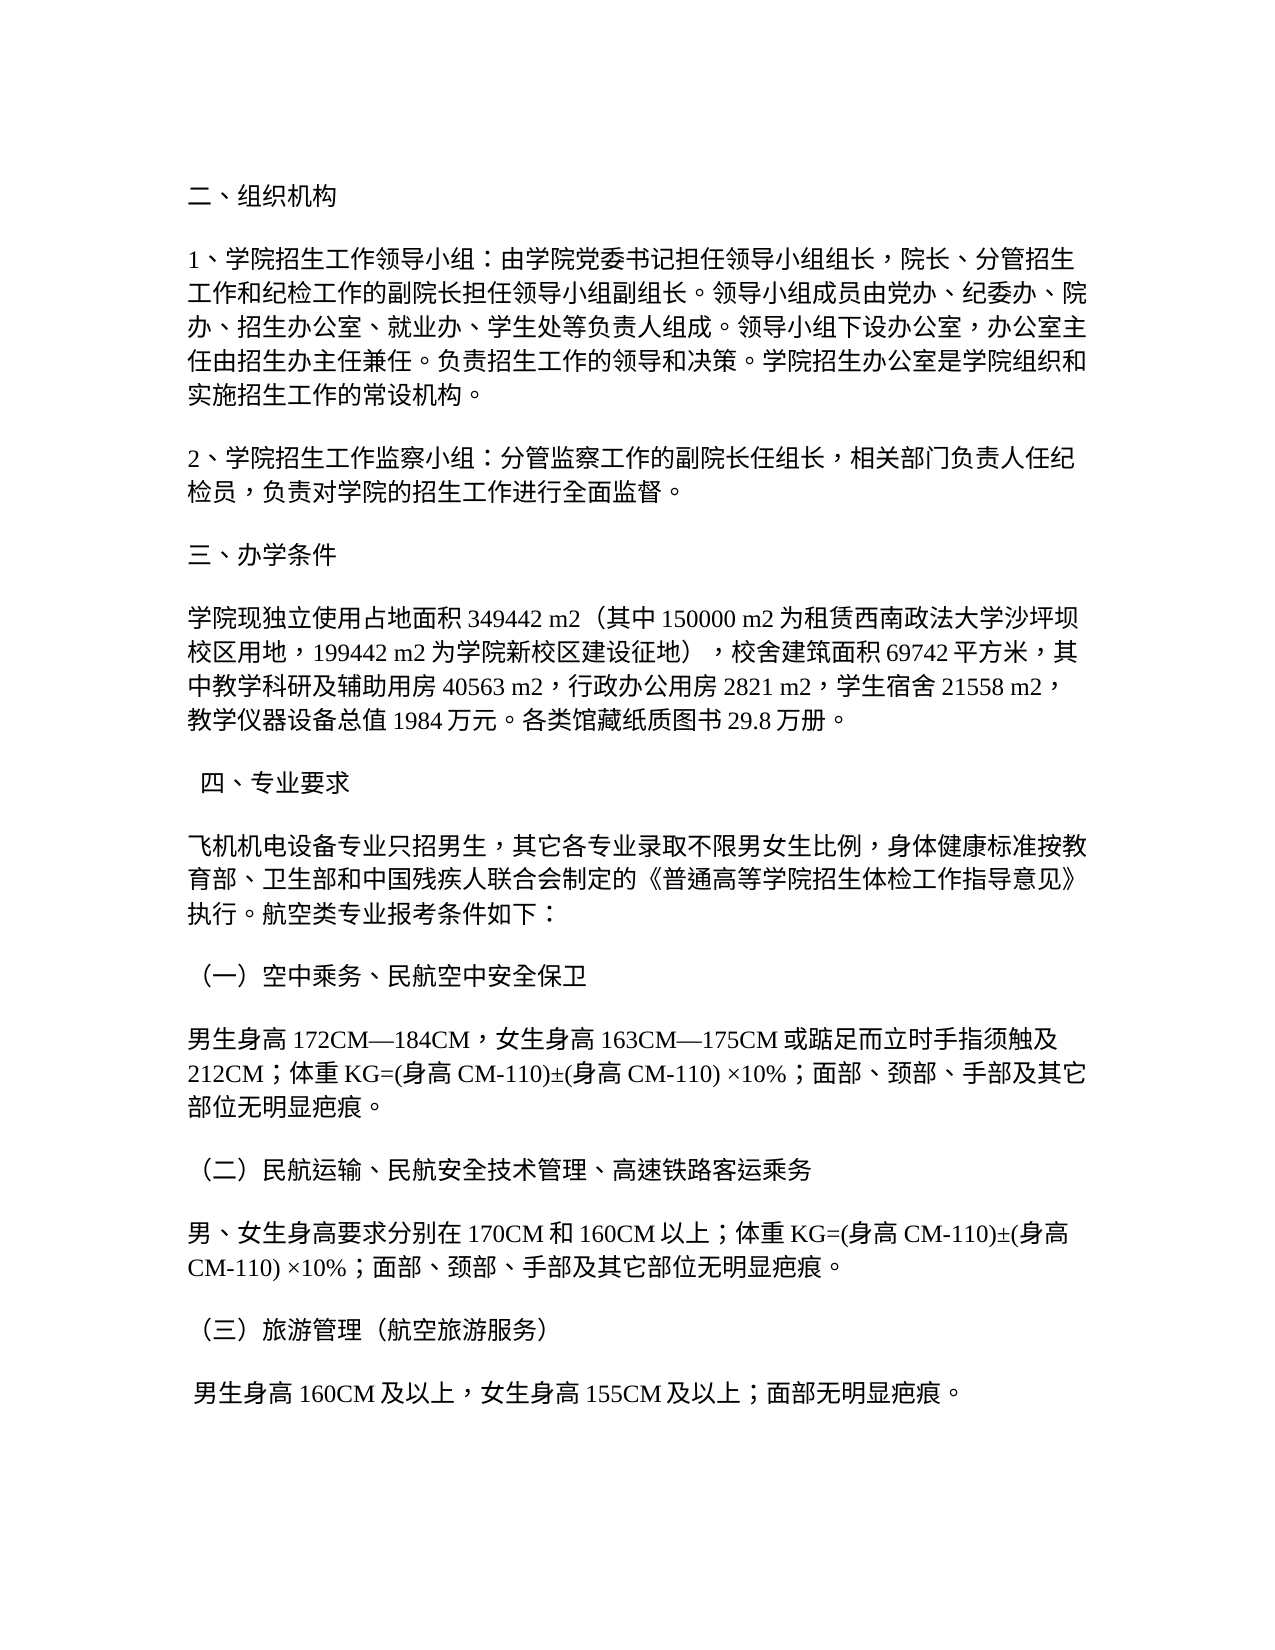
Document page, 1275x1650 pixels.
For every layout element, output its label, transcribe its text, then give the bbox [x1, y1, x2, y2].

text 学院现独立使用占地面积349442 m2（其中150000 m2为租赁西南政法大学沙坪坝校区用地，199442 m2为学院新校区建设征地），校舍建筑面积69742平方米，其中教学科研及辅助用房40563 m2，行政办公用房2821 m2，学生宿舍21558 m2，教学仪器设备总值1984万元。各类馆藏纸质图书29.8万册。 [187, 600, 1087, 737]
text 男、女生身高要求分别在170CM和160CM以上；体重KG=(身高CM-110)±(身高CM-110) ×10%；面部、颈部、手部及其它部位无明显疤痕。 [187, 1216, 1087, 1284]
text 飞机机电设备专业只招男生，其它各专业录取不限男女生比例，身体健康标准按教育部、卫生部和中国残疾人联合会制定的《普通高等学院招生体检工作指导意见》执行。航空类专业报考条件如下： [187, 828, 1087, 930]
text （二）民航运输、民航安全技术管理、高速铁路客运乘务 [187, 1153, 1087, 1187]
text （一）空中乘务、民航空中安全保卫 [187, 959, 1087, 993]
text 男生身高160CM及以上，女生身高155CM及以上；面部无明显疤痕。 [187, 1375, 1087, 1409]
text 2、学院招生工作监察小组：分管监察工作的副院长任组长，相关部门负责人任纪检员，负责对学院的招生工作进行全面监督。 [187, 441, 1087, 509]
text 二、组织机构 [187, 179, 1087, 213]
text （三）旅游管理（航空旅游服务） [187, 1312, 1087, 1347]
text 1、学院招生工作领导小组：由学院党委书记担任领导小组组长，院长、分管招生工作和纪检工作的副院长担任领导小组副组长。领导小组成员由党办、纪委办、院办、招生办公室、就业办、学生处等负责人组成。领导小组下设办公室，办公室主任由招生办主任兼任。负责招生工作的领导和决策。学院招生办公室是学院组织和实施招生工作的常设机构。 [187, 242, 1087, 412]
text 三、办学条件 [187, 537, 1087, 572]
text 四、专业要求 [187, 765, 1087, 799]
text 男生身高172CM—184CM，女生身高163CM—175CM或踮足而立时手指须触及212CM；体重KG=(身高CM-110)±(身高CM-110) ×10%；面部、颈部、手部及其它部位无明显疤痕。 [187, 1022, 1087, 1124]
